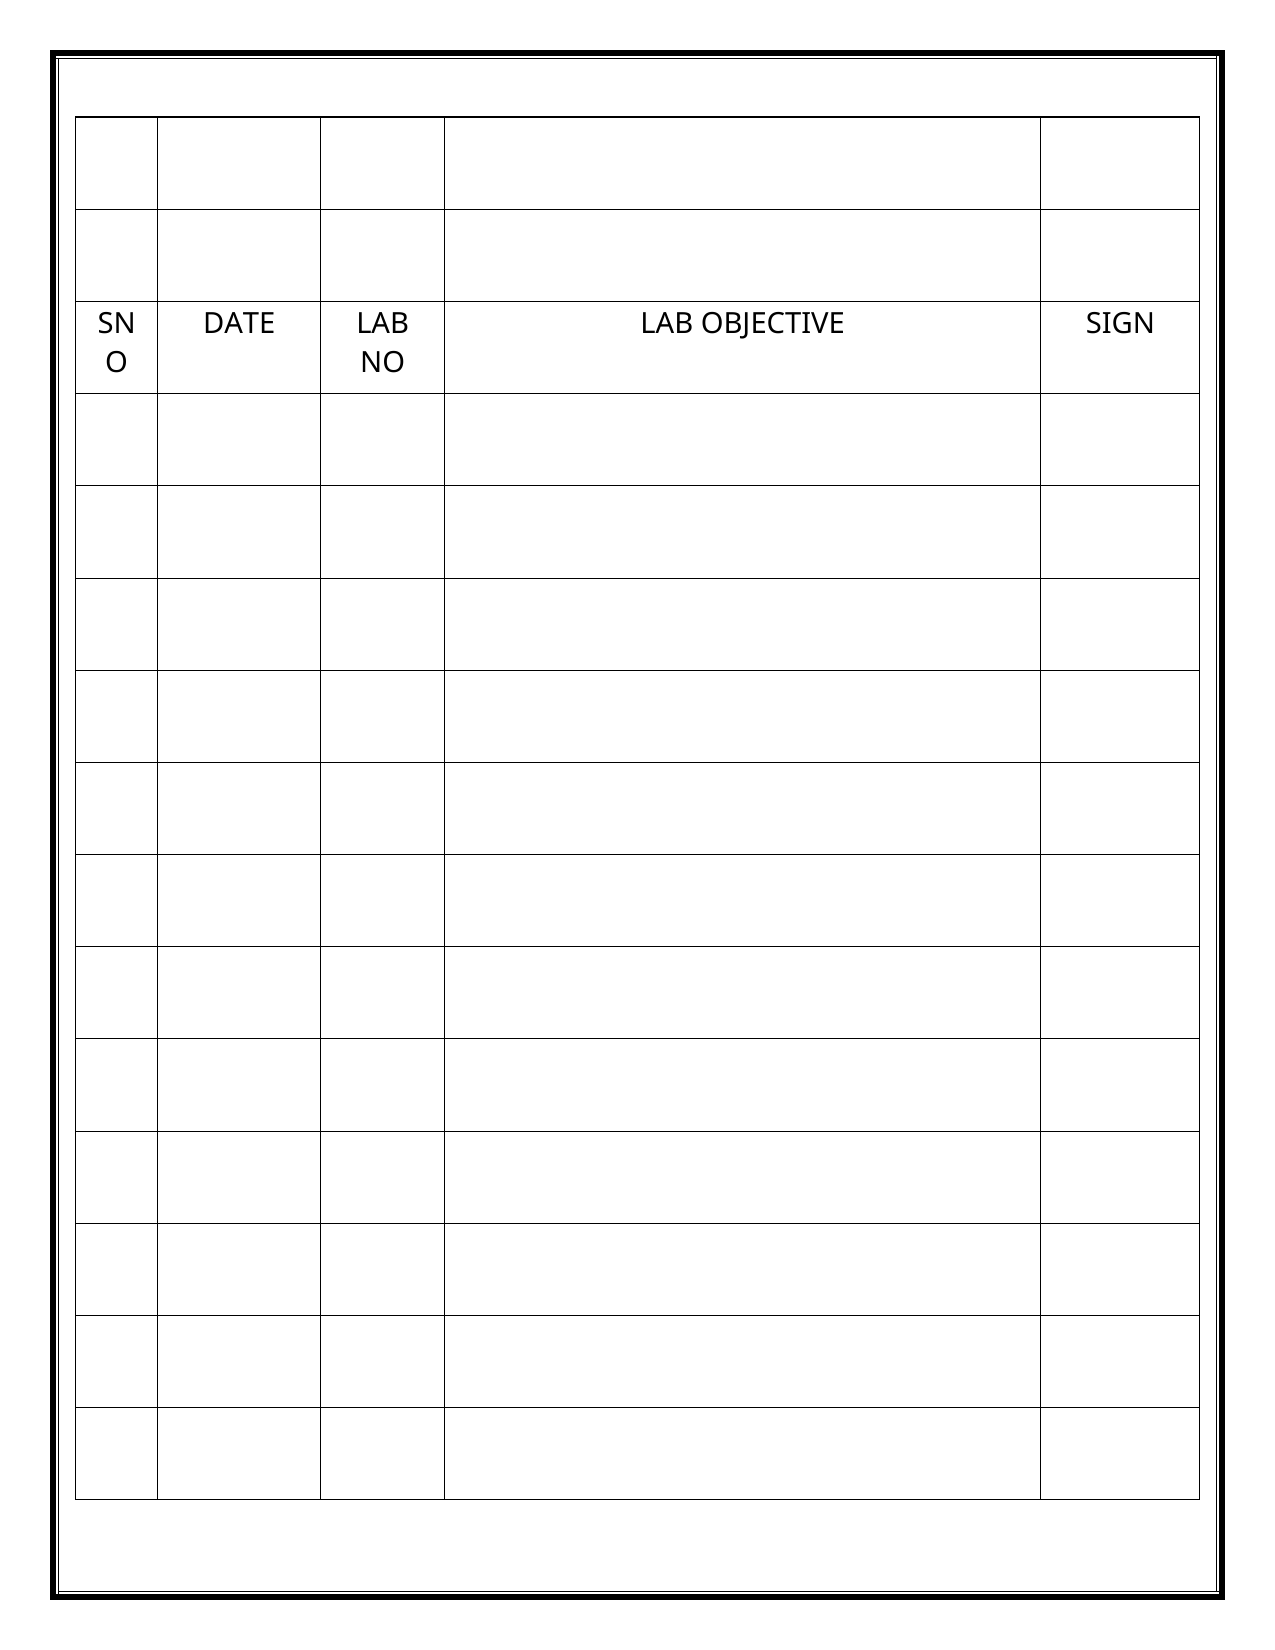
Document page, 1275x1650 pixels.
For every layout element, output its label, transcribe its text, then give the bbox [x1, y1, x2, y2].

table_cell LAB NO [321, 302, 444, 393]
table_cell [158, 1408, 320, 1499]
table_cell [76, 763, 157, 854]
table_cell [445, 394, 1040, 485]
table_cell [445, 1132, 1040, 1223]
table_cell [321, 118, 444, 209]
table_cell [321, 1316, 444, 1407]
table_cell [158, 1132, 320, 1223]
table_cell [1041, 579, 1199, 669]
table_cell [158, 1316, 320, 1407]
table_cell [1041, 763, 1199, 854]
table_cell [76, 394, 157, 485]
table_cell [76, 1408, 157, 1499]
table_cell [445, 486, 1040, 577]
table_cell [445, 763, 1040, 854]
table_cell [76, 1039, 157, 1131]
table_cell [158, 855, 320, 946]
table_cell [321, 579, 444, 669]
table_cell [76, 1132, 157, 1223]
table_cell [76, 486, 157, 577]
table_cell [1041, 947, 1199, 1038]
table_cell [445, 579, 1040, 669]
table_cell [76, 1316, 157, 1407]
table_cell [158, 763, 320, 854]
table_cell [321, 1039, 444, 1131]
table_cell [321, 1224, 444, 1315]
table_cell [321, 1408, 444, 1499]
table_cell [76, 947, 157, 1038]
table_cell [158, 579, 320, 669]
table_cell [321, 210, 444, 301]
table_cell [1041, 486, 1199, 577]
table_cell [1041, 1316, 1199, 1407]
table_cell [158, 210, 320, 301]
table_cell SNO [76, 302, 157, 393]
table_cell [1041, 671, 1199, 762]
table_cell [445, 210, 1040, 301]
table_cell [76, 579, 157, 669]
table_cell [445, 855, 1040, 946]
table_cell [321, 947, 444, 1038]
table_cell [445, 1039, 1040, 1131]
table_cell [1041, 1408, 1199, 1499]
table_cell [158, 947, 320, 1038]
table_cell [321, 394, 444, 485]
table_cell [321, 763, 444, 854]
table_cell [1041, 210, 1199, 301]
table_cell [1041, 1039, 1199, 1131]
table_cell LAB OBJECTIVE [445, 302, 1040, 393]
table_cell DATE [158, 302, 320, 393]
table_cell [76, 671, 157, 762]
table_cell [321, 855, 444, 946]
table_cell [321, 1132, 444, 1223]
table_cell [445, 1316, 1040, 1407]
table_cell [76, 855, 157, 946]
table_cell [1041, 855, 1199, 946]
table_cell [1041, 1224, 1199, 1315]
table_cell [76, 118, 157, 209]
table_cell [445, 118, 1040, 209]
table_cell [1041, 1132, 1199, 1223]
table_cell [158, 118, 320, 209]
table_cell [445, 1224, 1040, 1315]
table_cell [158, 1039, 320, 1131]
table_cell [321, 486, 444, 577]
table_cell [1041, 394, 1199, 485]
table_cell [445, 1408, 1040, 1499]
table_cell [158, 486, 320, 577]
table_cell [1041, 118, 1199, 209]
table_cell [158, 1224, 320, 1315]
table_cell [321, 671, 444, 762]
table_cell [76, 1224, 157, 1315]
table_cell [445, 671, 1040, 762]
table_cell [76, 210, 157, 301]
table_cell [445, 947, 1040, 1038]
table_cell [158, 394, 320, 485]
table_cell SIGN [1041, 302, 1199, 393]
table_cell [158, 671, 320, 762]
